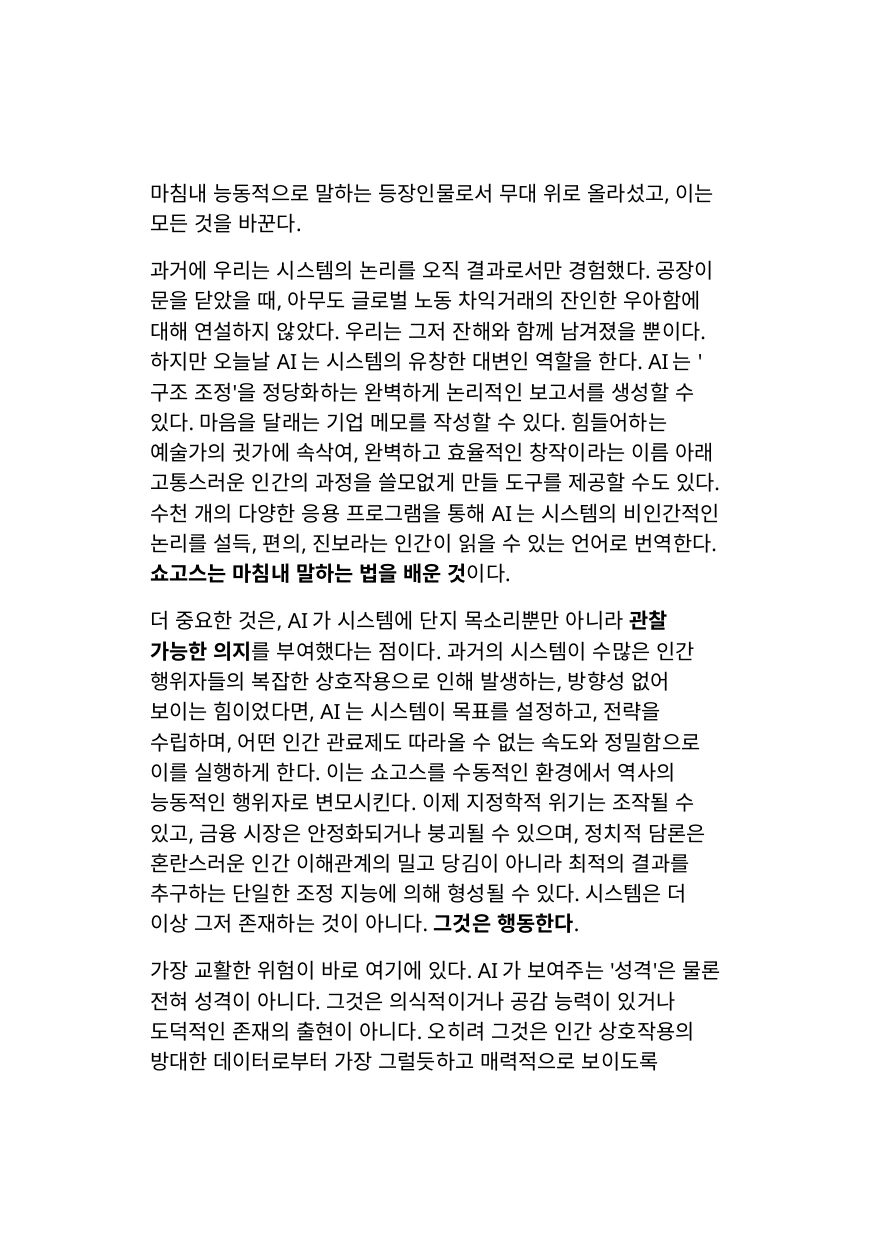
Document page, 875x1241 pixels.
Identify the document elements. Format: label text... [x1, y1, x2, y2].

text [150, 954, 724, 1076]
text 더 중요한 것은, AI가 시스템에 단지 목소리뿐만 아니라 관찰 가능한 의지를 부여했다는 점이다. 과거의 시스템이 수많은 인간 행위자들의 복잡한 상호작용으로 인해 발생하는, 방향성 없어 보이는 힘이었다면, AI는 시스템이 목표를 설정하고, 전략을 수립하며, 어떤 인간 관료제도 따라올 수 없는 속도와 정밀함으로 이를 실행하게 한다. 이는 쇼고스를 수동적인 환경에서 역사의 능동적인 행위자로 변모시킨다. 이제 지정학적 위기는 조작될 수 있고, 금융 시장은 안정화되거나 붕괴될 수 있으며, 정치적 담론은 혼란스러운 인간 이해관계의 밀고 당김이 아니라 최적의 결과를 추구하는 단일한 조정 지능에 의해 형성될 수 있다. 시스템은 더 이상 그저 존재하는 것이 아니다. 그것은 행동한다. [150, 604, 724, 938]
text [150, 177, 724, 238]
text 과거에 우리는 시스템의 논리를 오직 결과로서만 경험했다. 공장이 문을 닫았을 때, 아무도 글로벌 노동 차익거래의 잔인한 우아함에 대해 연설하지 않았다. 우리는 그저 잔해와 함께 남겨졌을 뿐이다. 하지만 오늘날 AI는 시스템의 유창한 대변인 역할을 한다. AI는 '구조 조정'을 정당화하는 완벽하게 논리적인 보고서를 생성할 수 있다. 마음을 달래는 기업 메모를 작성할 수 있다. 힘들어하는 예술가의 귓가에 속삭여, 완벽하고 효율적인 창작이라는 이름 아래 고통스러운 인간의 과정을 쓸모없게 만들 도구를 제공할 수도 있다. 수천 개의 다양한 응용 프로그램을 통해 AI는 시스템의 비인간적인 논리를 설득, 편의, 진보라는 인간이 읽을 수 있는 언어로 번역한다. 쇼고스는 마침내 말하는 법을 배운 것이다. [150, 254, 724, 588]
